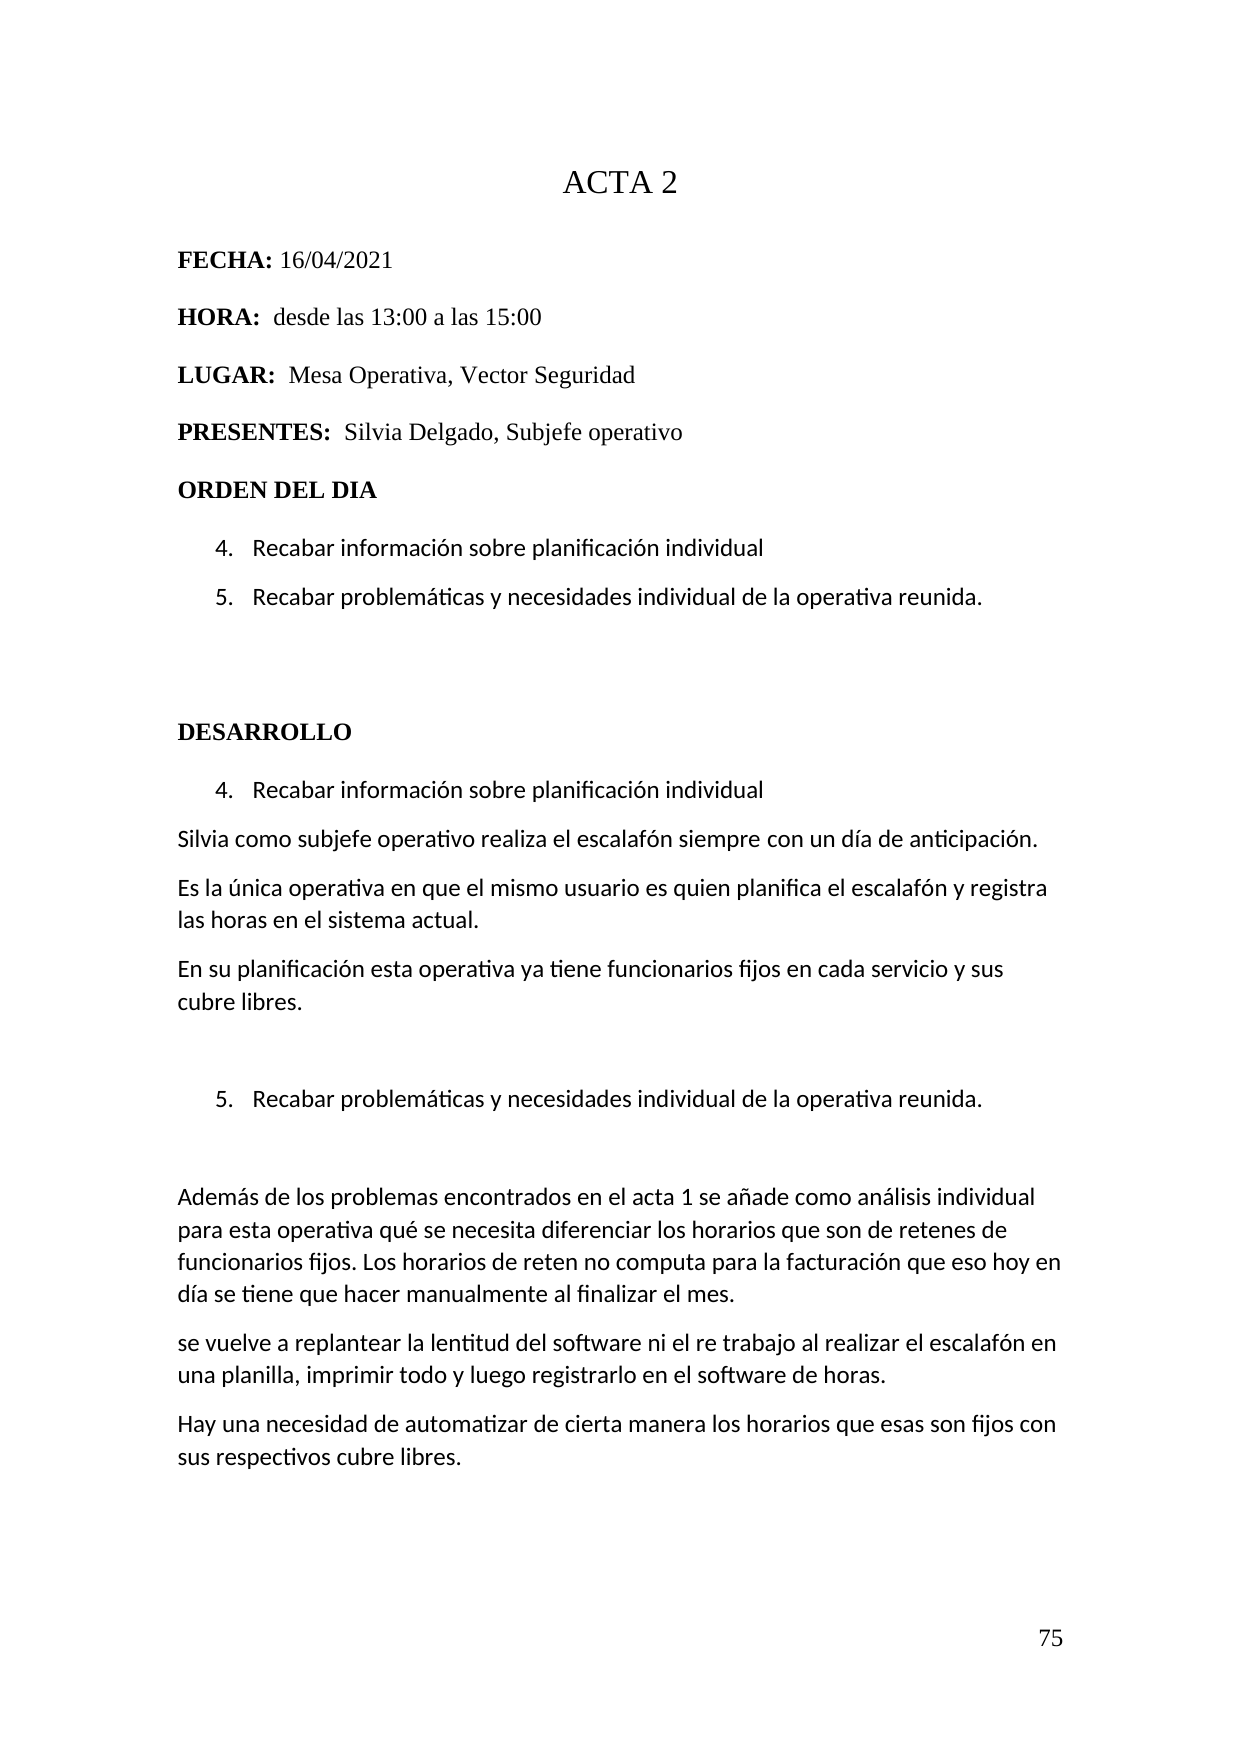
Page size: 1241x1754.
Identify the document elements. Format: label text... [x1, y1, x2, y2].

text LUGAR: Mesa Operativa, Vector Seguridad [177, 360, 1063, 389]
text Es la única operativa en que el mismo usuario es quien planifica el escalafón y registra las horas en el sistema actual. [177, 872, 1063, 935]
list Recabar información sobre planificación individual [215, 774, 1063, 805]
text HORA: desde las 13:00 a las 15:00 [177, 302, 1063, 331]
text Hay una necesidad de automatizar de cierta manera los horarios que esas son fijos con sus respectivos cubre libres. [177, 1408, 1063, 1471]
text En su planificación esta operativa ya tiene funcionarios fijos en cada servicio y sus cubre libres. [177, 953, 1063, 1016]
list Recabar problemáticas y necesidades individual de la operativa reunida. [215, 581, 1063, 612]
text ORDEN DEL DIA [177, 475, 1063, 504]
text Además de los problemas encontrados en el acta 1 se añade como análisis individual para esta operativa qué se necesita diferenciar los horarios que son de retenes de funcionarios fijos. Los horarios de reten no computa para la facturación que eso hoy en día se tiene que hacer manualmente al finalizar el mes. [177, 1181, 1063, 1309]
text PRESENTES: Silvia Delgado, Subjefe operativo [177, 417, 1063, 446]
text Silvia como subjefe operativo realiza el escalafón siempre con un día de anticipación. [177, 823, 1063, 854]
text se vuelve a replantear la lentitud del software ni el re trabajo al realizar el escalafón en una planilla, imprimir todo y luego registrarlo en el software de horas. [177, 1327, 1063, 1390]
text FECHA: 16/04/2021 [177, 245, 1063, 274]
list Recabar información sobre planificación individual [215, 532, 1063, 563]
text DESARROLLO [177, 717, 1063, 745]
text ACTA 2 [177, 162, 1063, 201]
list Recabar problemáticas y necesidades individual de la operativa reunida. [215, 1083, 1063, 1114]
